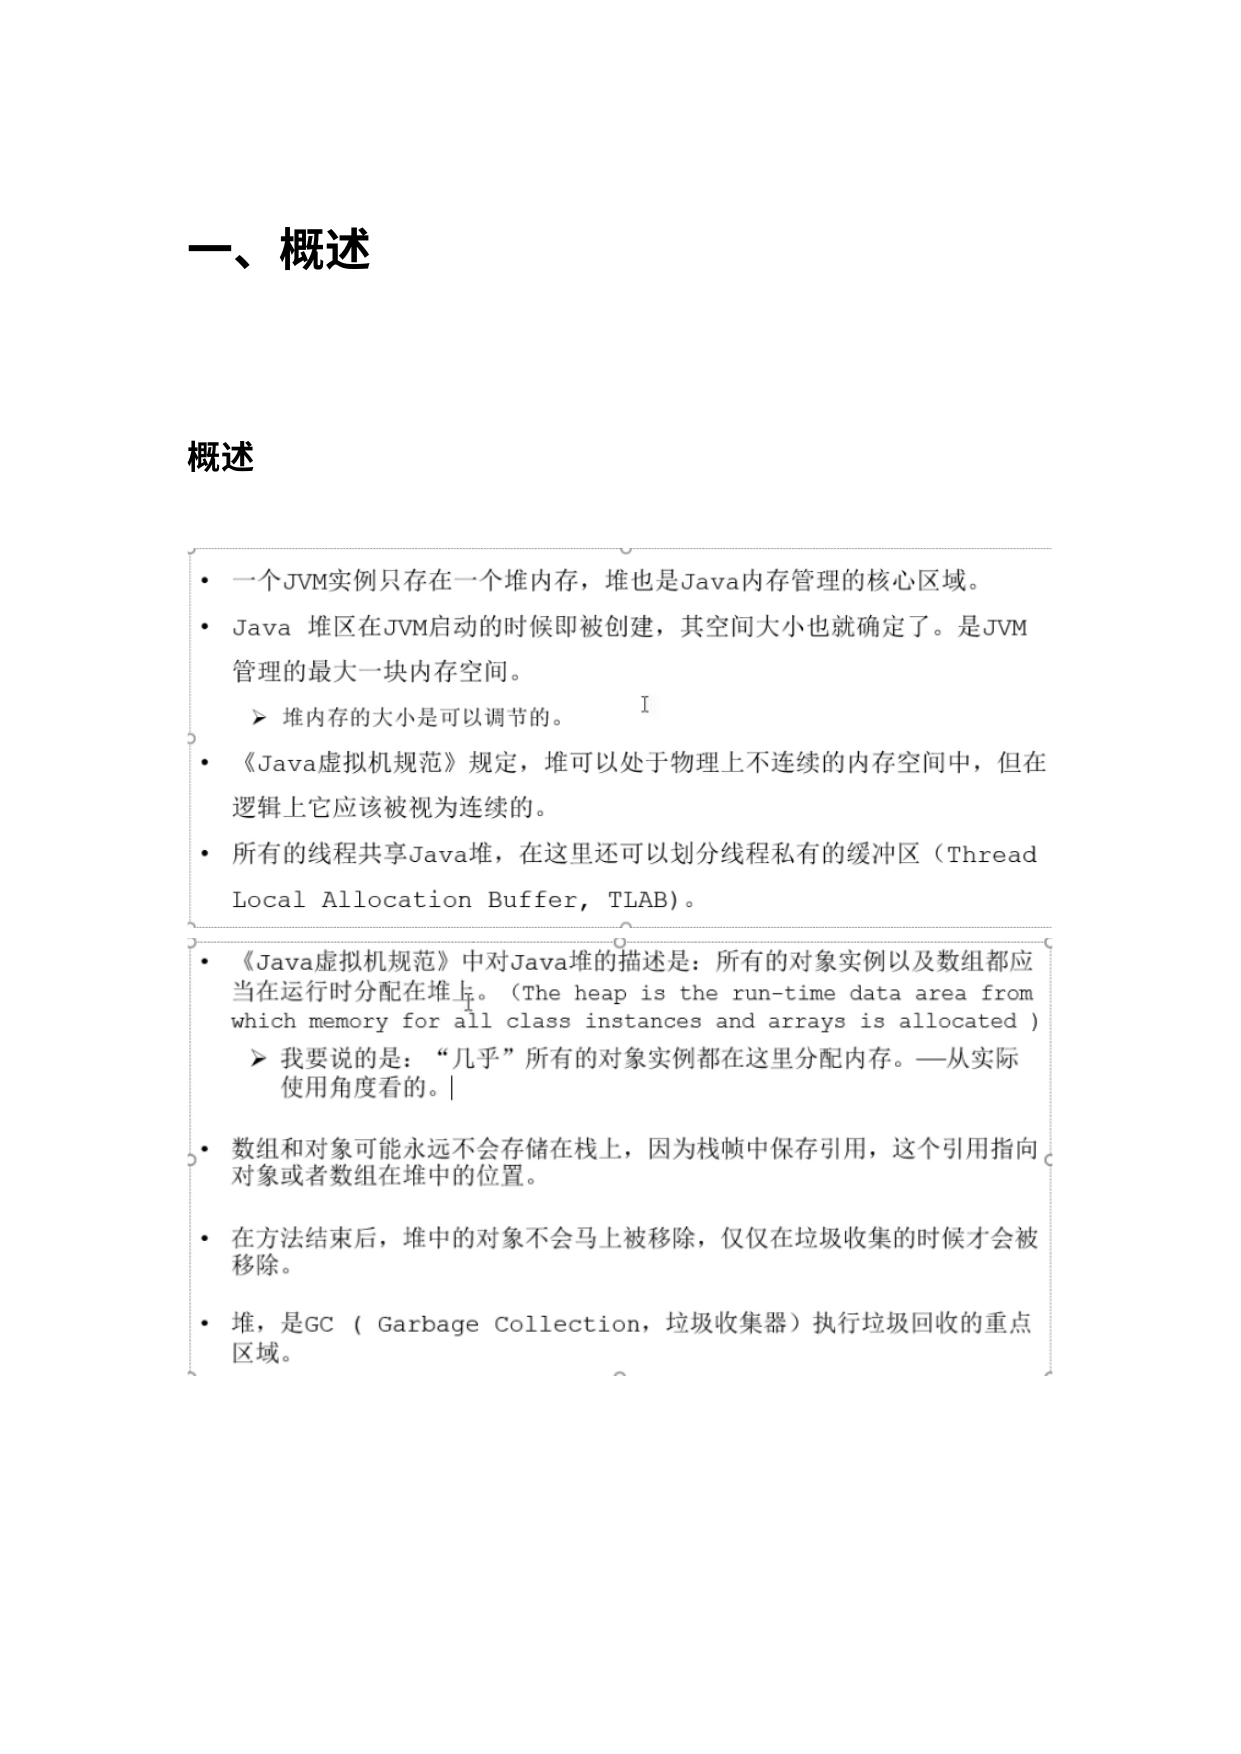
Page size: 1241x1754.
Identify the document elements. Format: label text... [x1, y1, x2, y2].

subtitle 概述 [187, 197, 1053, 295]
picture [187, 548, 1052, 928]
picture [187, 938, 1053, 1376]
subtitle 概述 [187, 422, 1053, 487]
